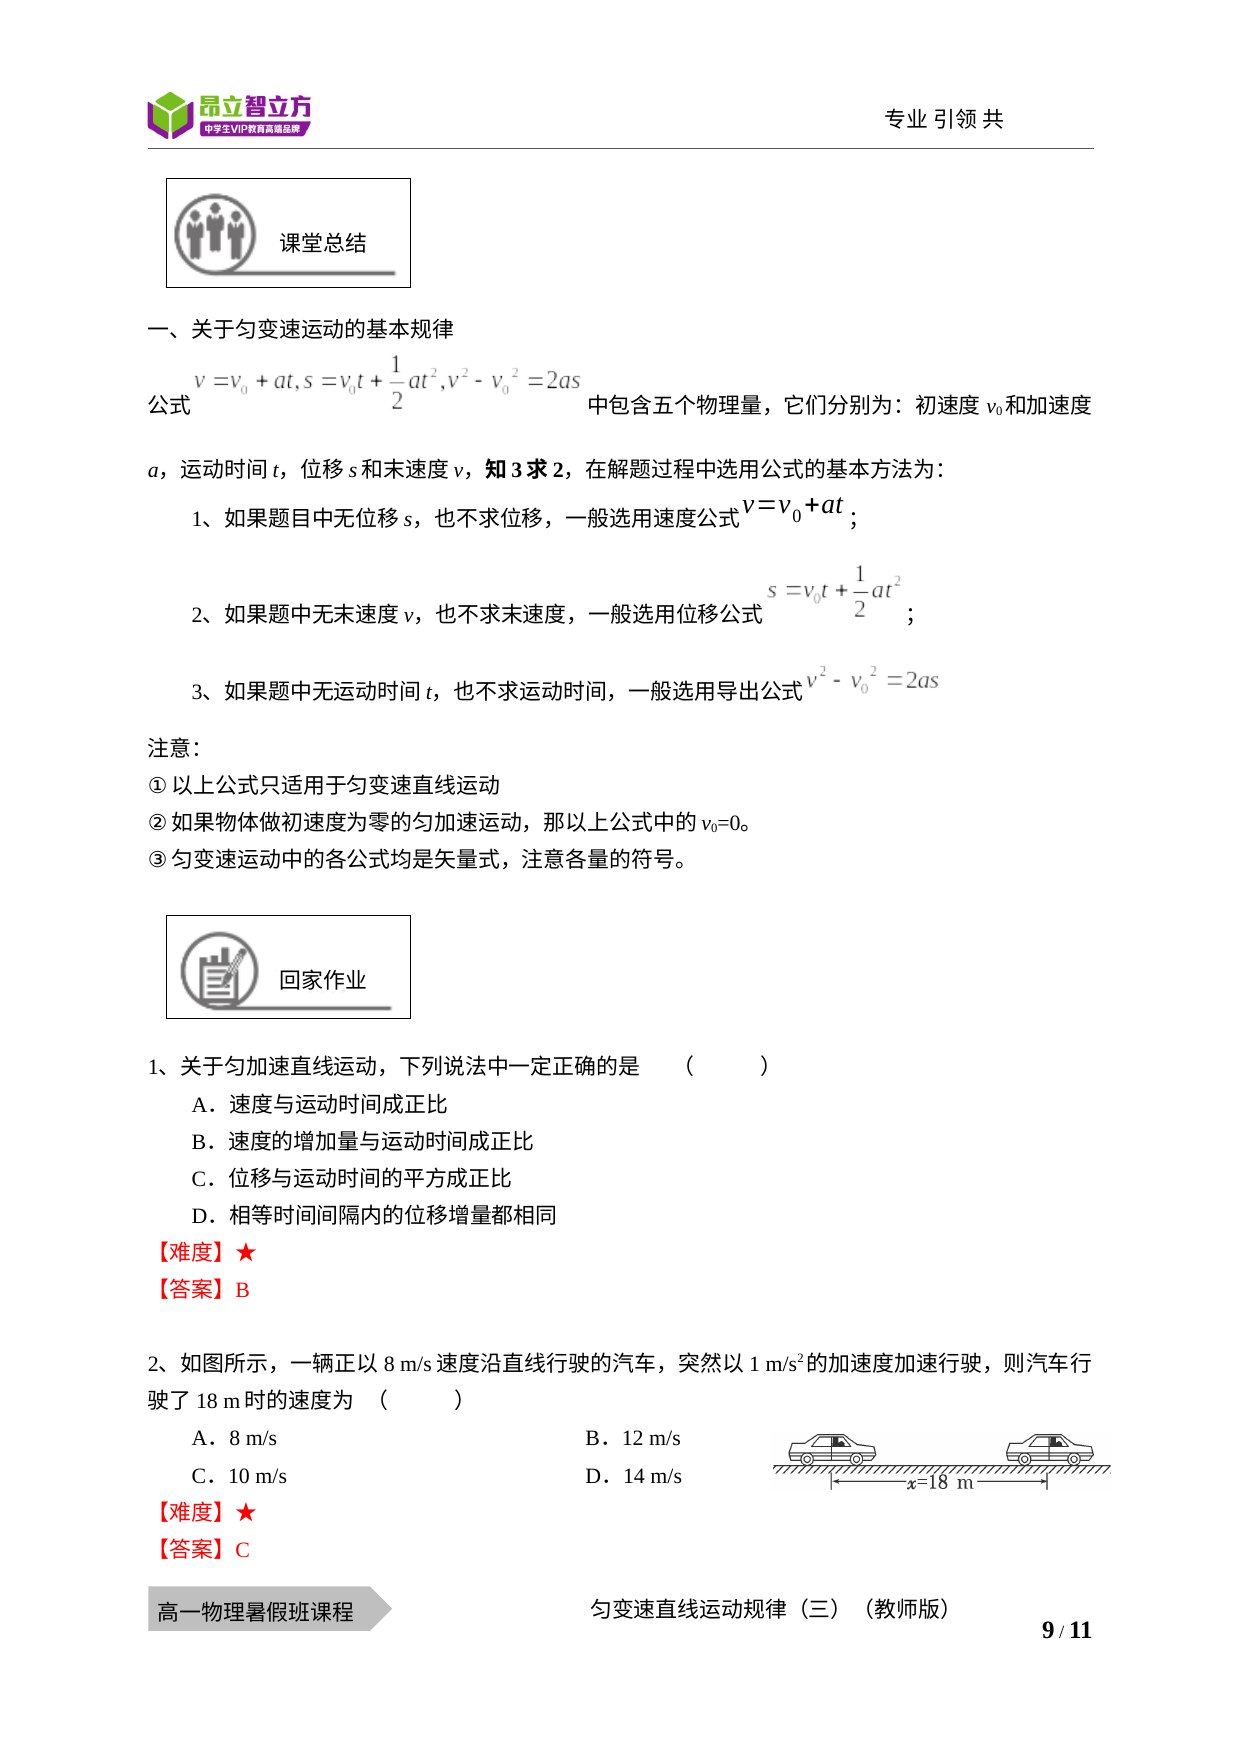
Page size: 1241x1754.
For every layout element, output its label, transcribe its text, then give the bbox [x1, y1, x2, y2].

text 【难度】★ [148, 1235, 1092, 1267]
text 一、关于匀变速运动的基本规律 [148, 312, 1092, 344]
text B．速度的增加量与运动时间成正比 [191, 1123, 1092, 1156]
picture [167, 179, 410, 287]
text 1、关于匀加速直线运动，下列说法中一定正确的是 （ ） [148, 1049, 1092, 1081]
text 【难度】★ [148, 1494, 1092, 1527]
text 3、如果题中无运动时间t，也不求运动时间，一般选用导出公式 [148, 661, 1092, 726]
picture [147, 92, 311, 139]
text D．相等时间间隔内的位移增量都相同 [191, 1198, 1092, 1230]
text C．10 m/s D．14 m/s [191, 1457, 770, 1490]
text C．位移与运动时间的平方成正比 [191, 1161, 1092, 1193]
text ②如果物体做初速度为零的匀加速运动，那以上公式中的v0=0。 [148, 804, 1092, 837]
text 【答案】B [148, 1272, 1092, 1304]
text 2、如图所示，一辆正以8 m/s速度沿直线行驶的汽车，突然以1 m/s2的加速度加速行驶，则汽车行驶了18 m时的速度为 （ ） [148, 1346, 1092, 1415]
text 【答案】C [148, 1532, 1092, 1564]
text 公式中包含五个物理量，它们分别为：初速度v0和加速度a，运动时间t，位移s和末速度v，知3求2，在解题过程中选用公式的基本方法为： [148, 349, 1092, 484]
text 注意： [148, 730, 1092, 763]
text 1、如果题目中无位移s，也不求位移，一般选用速度公式； [148, 489, 1092, 554]
text A．8 m/s B．12 m/s [191, 1420, 1092, 1452]
text ③匀变速运动中的各公式均是矢量式，注意各量的符号。 [148, 842, 1092, 874]
picture [167, 916, 410, 1018]
text 2、如果题中无末速度v，也不求末速度，一般选用位移公式； [148, 558, 1092, 656]
text ①以上公式只适用于匀变速直线运动 [148, 767, 1092, 800]
text A．速度与运动时间成正比 [191, 1086, 1092, 1119]
